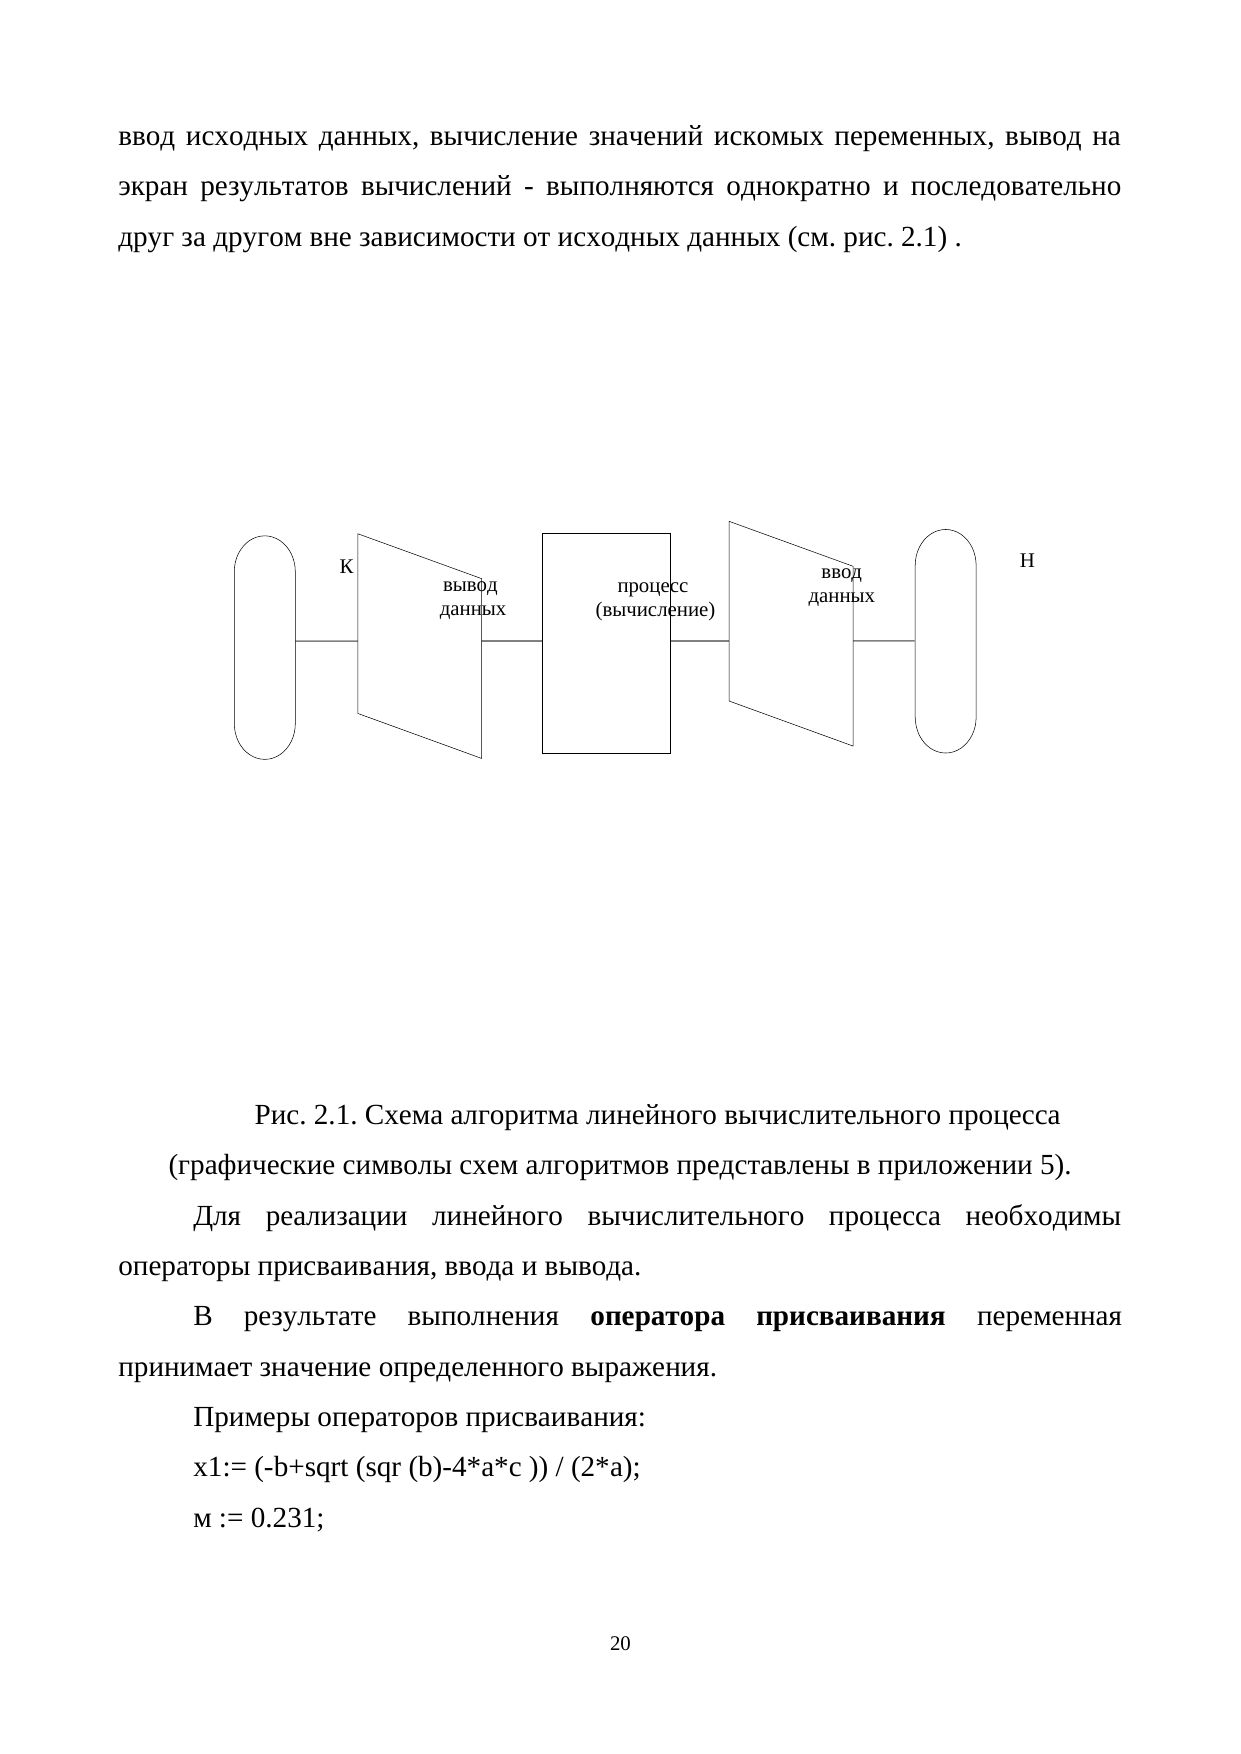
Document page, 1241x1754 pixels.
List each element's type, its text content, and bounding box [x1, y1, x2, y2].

text Для реализации линейного вычислительного процесса необходимы операторы присваивания, ввода и вывода. [118, 1198, 1122, 1282]
text В результате выполнения оператора присваивания переменная принимает значение определенного выражения. [118, 1298, 1122, 1382]
text Примеры операторов присваивания: [118, 1399, 1122, 1433]
text Рис. 2.1. Схема алгоритма линейного вычислительного процесса (графические символы схем алгоритмов представлены в приложении 5). [118, 1097, 1122, 1181]
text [118, 118, 1122, 252]
text x1:= (-b+sqrt (sqr (b)-4*a*c )) / (2*a); [118, 1449, 1122, 1483]
text м := 0.231; [118, 1500, 1122, 1533]
